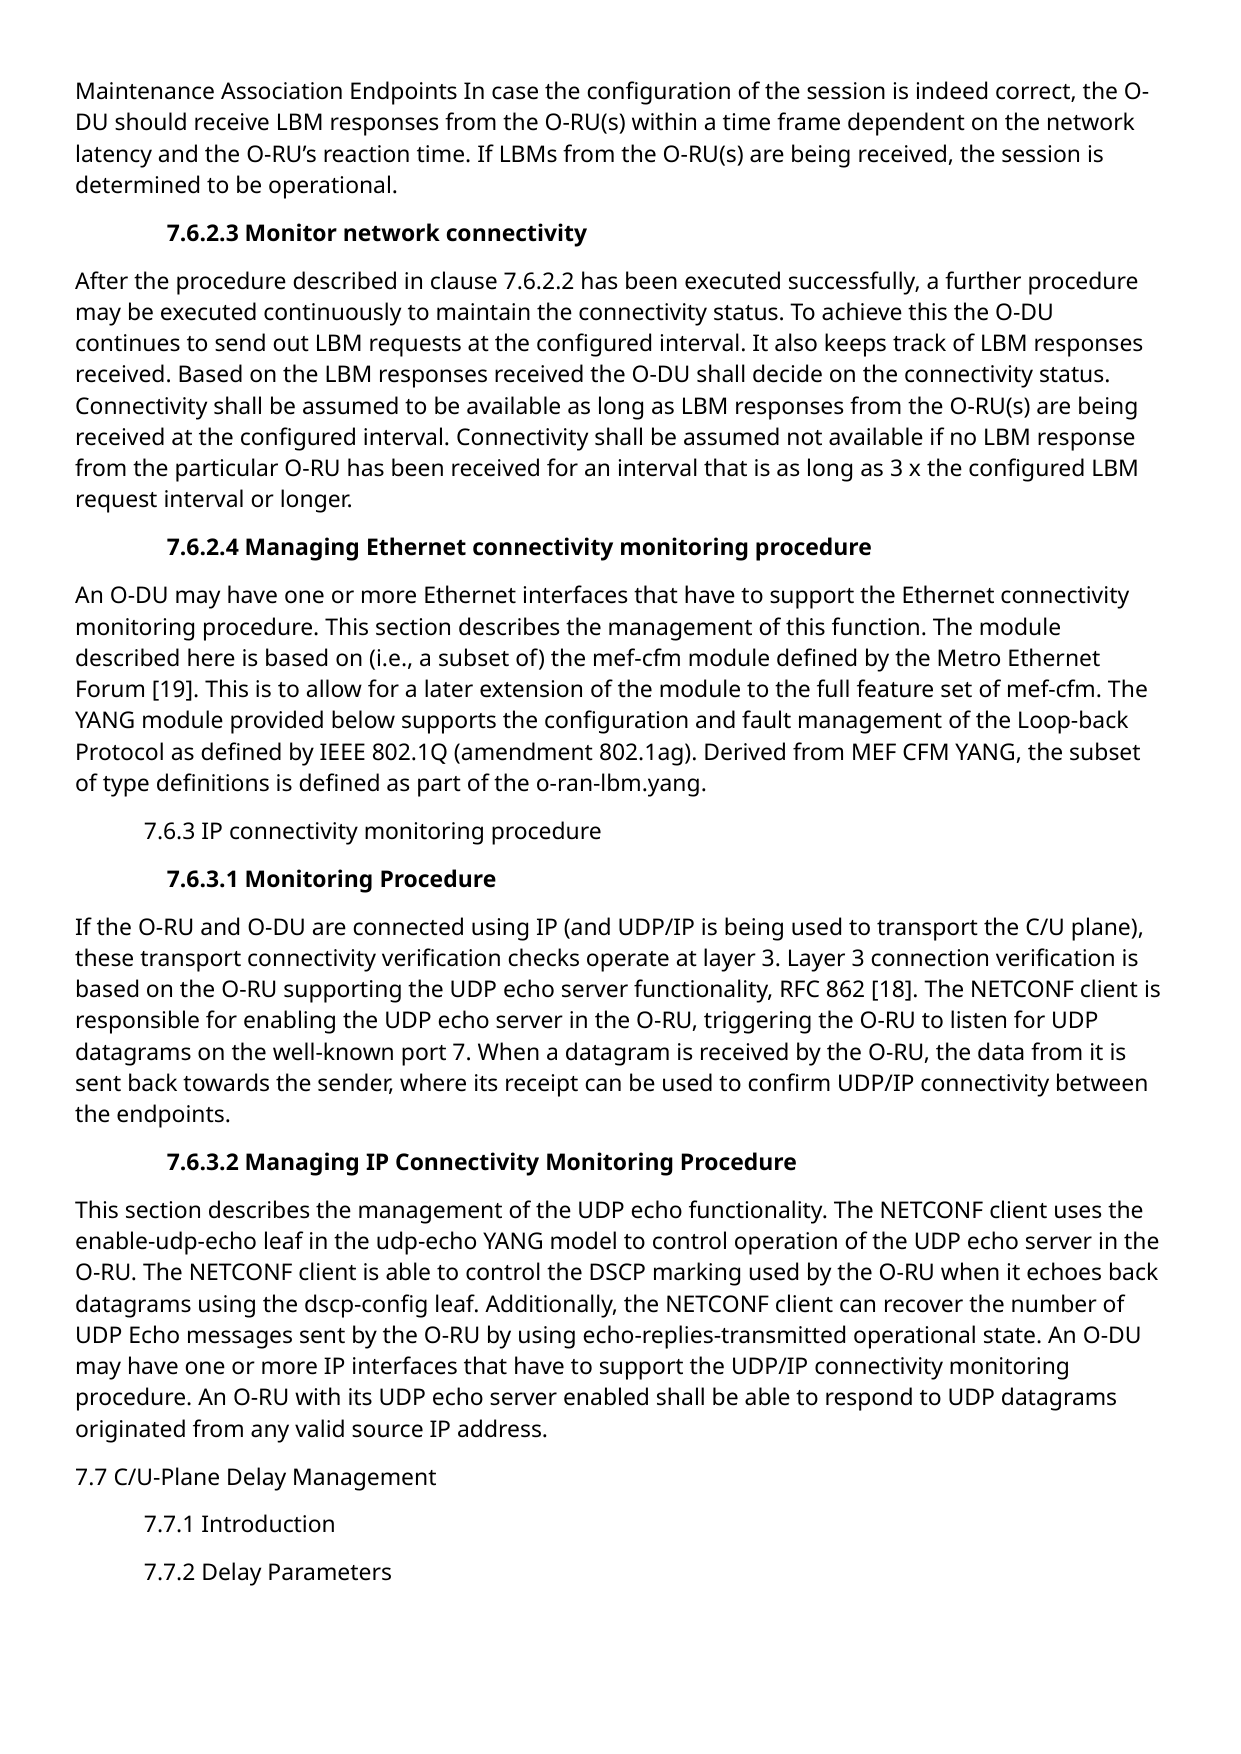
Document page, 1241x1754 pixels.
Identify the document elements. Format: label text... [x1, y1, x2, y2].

subtitle 7.6.3.1 Monitoring Procedure [167, 862, 1165, 894]
text An O-DU may have one or more Ethernet interfaces that have to support the Ethernet connectivity monitoring procedure. This section describes the management of this function. The module described here is based on (i.e., a subset of) the mef-cfm module defined by the Metro Ethernet Forum [19]. This is to allow for a later extension of the module to the full feature set of mef-cfm. The YANG module provided below supports the configuration and fault management of the Loop-back Protocol as defined by IEEE 802.1Q (amendment 802.1ag). Derived from MEF CFM YANG, the subset of type definitions is defined as part of the o-ran-lbm.yang. [75, 579, 1165, 798]
subtitle 7.7.1 Introduction [144, 1508, 1165, 1539]
text After the procedure described in clause 7.6.2.2 has been executed successfully, a further procedure may be executed continuously to maintain the connectivity status. To achieve this the O-DU continues to send out LBM requests at the configured interval. It also keeps track of LBM responses received. Based on the LBM responses received the O-DU shall decide on the connectivity status. Connectivity shall be assumed to be available as long as LBM responses from the O-RU(s) are being received at the configured interval. Connectivity shall be assumed not available if no LBM response from the particular O-RU has been received for an interval that is as long as 3 x the configured LBM request interval or longer. [75, 264, 1165, 514]
subtitle 7.6.3.2 Managing IP Connectivity Monitoring Procedure [167, 1146, 1165, 1177]
text This section describes the management of the UDP echo functionality. The NETCONF client uses the enable-udp-echo leaf in the udp-echo YANG model to control operation of the UDP echo server in the O-RU. The NETCONF client is able to control the DSCP marking used by the O-RU when it echoes back datagrams using the dscp-config leaf. Additionally, the NETCONF client can recover the number of UDP Echo messages sent by the O-RU by using echo-replies-transmitted operational state. An O-DU may have one or more IP interfaces that have to support the UDP/IP connectivity monitoring procedure. An O-RU with its UDP echo server enabled shall be able to respond to UDP datagrams originated from any valid source IP address. [75, 1194, 1165, 1444]
text If the O-RU and O-DU are connected using IP (and UDP/IP is being used to transport the C/U plane), these transport connectivity verification checks operate at layer 3. Layer 3 connection verification is based on the O-RU supporting the UDP echo server functionality, RFC 862 [18]. The NETCONF client is responsible for enabling the UDP echo server in the O-RU, triggering the O-RU to listen for UDP datagrams on the well-known port 7. When a datagram is received by the O-RU, the data from it is sent back towards the sender, where its receipt can be used to confirm UDP/IP connectivity between the endpoints. [75, 910, 1165, 1129]
subtitle 7.7.2 Delay Parameters [144, 1556, 1165, 1587]
subtitle 7.6.3 IP connectivity monitoring procedure [144, 814, 1165, 846]
subtitle 7.6.2.4 Managing Ethernet connectivity monitoring procedure [167, 531, 1165, 562]
subtitle 7.7 C/U-Plane Delay Management [75, 1460, 1165, 1492]
subtitle 7.6.2.3 Monitor network connectivity [167, 217, 1165, 248]
